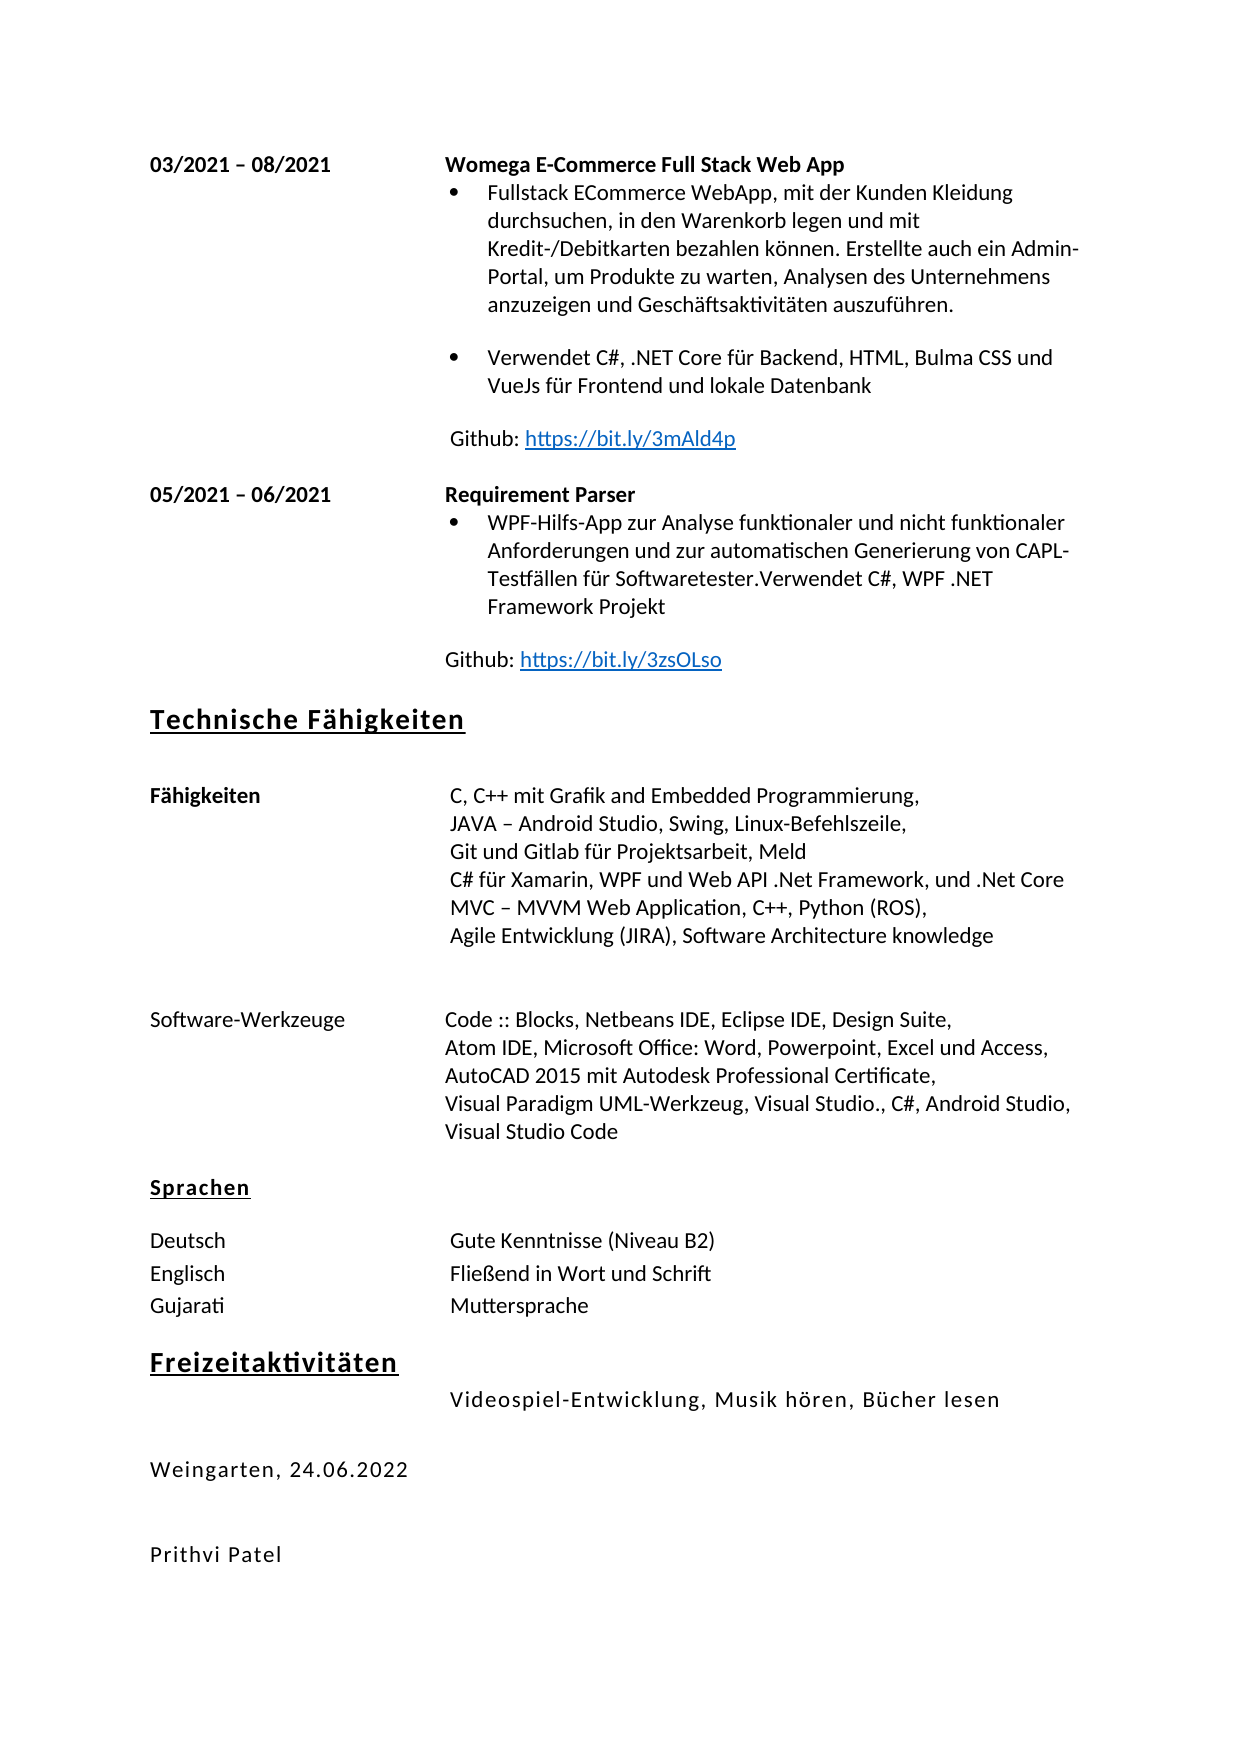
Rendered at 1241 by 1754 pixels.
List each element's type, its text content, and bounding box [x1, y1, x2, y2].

text Software-Werkzeuge Code :: Blocks, Netbeans IDE, Eclipse IDE, Design Suite, [150, 1005, 1090, 1033]
list Fullstack ECommerce WebApp, mit der Kunden Kleidung durchsuchen, in den Warenkorb legen und mit Kredit-/Debitkarten bezahlen können. Erstellte auch ein Admin-Portal, um Produkte zu warten, Analysen des Unternehmens anzuzeigen und Geschäftsaktivitäten auszuführen. [450, 178, 1090, 318]
text JAVA – Android Studio, Swing, Linux-Befehlszeile, Git und Gitlab für Projektsarbeit, Meld [375, 809, 1090, 865]
list Verwendet C#, .NET Core für Backend, HTML, Bulma CSS und VueJs für Frontend und lokale Datenbank [450, 343, 1090, 399]
subtitle Prithvi Patel [150, 1541, 1090, 1568]
subtitle Technische Fähigkeiten [150, 701, 1090, 776]
text Github: https://bit.ly/3mAld4p [450, 424, 1090, 452]
text Fähigkeiten C, C++ mit Grafik and Embedded Programmierung, [150, 781, 1090, 809]
list WPF-Hilfs-App zur Analyse funktionaler und nicht funktionaler Anforderungen und zur automatischen Generierung von CAPL-Testfällen für Softwaretester.Verwendet C#, WPF .NET Framework Projekt [450, 508, 1090, 620]
subtitle Freizeitaktivitäten [150, 1344, 1090, 1379]
text Atom IDE, Microsoft Office: Word, Powerpoint, Excel und Access, AutoCAD 2015 mit Autodesk Professional Certificate, [150, 1033, 1090, 1089]
subtitle Weingarten, 24.06.2022 [150, 1455, 1090, 1483]
subtitle Sprachen [150, 1173, 1090, 1202]
text Github: https://bit.ly/3zsOLso [150, 645, 1090, 673]
text Visual Paradigm UML-Werkzeug, Visual Studio., C#, Android Studio, Visual Studio Code [150, 1089, 1090, 1146]
text Agile Entwicklung (JIRA), Software Architecture knowledge [450, 921, 1090, 949]
subtitle Videospiel-Entwicklung, Musik hören, Bücher lesen [375, 1385, 1090, 1413]
text Deutsch Gute Kenntnisse (Niveau B2) Englisch Fließend in Wort und Schrift Gujarati Muttersprache [150, 1227, 1090, 1319]
text C# für Xamarin, WPF und Web API .Net Framework, und .Net Core MVC – MVVM Web Application, C++, Python (ROS), [450, 865, 1090, 921]
text 03/2021 – 08/2021 Womega E-Commerce Full Stack Web App [150, 150, 1090, 178]
text 05/2021 – 06/2021 Requirement Parser [150, 480, 1090, 508]
